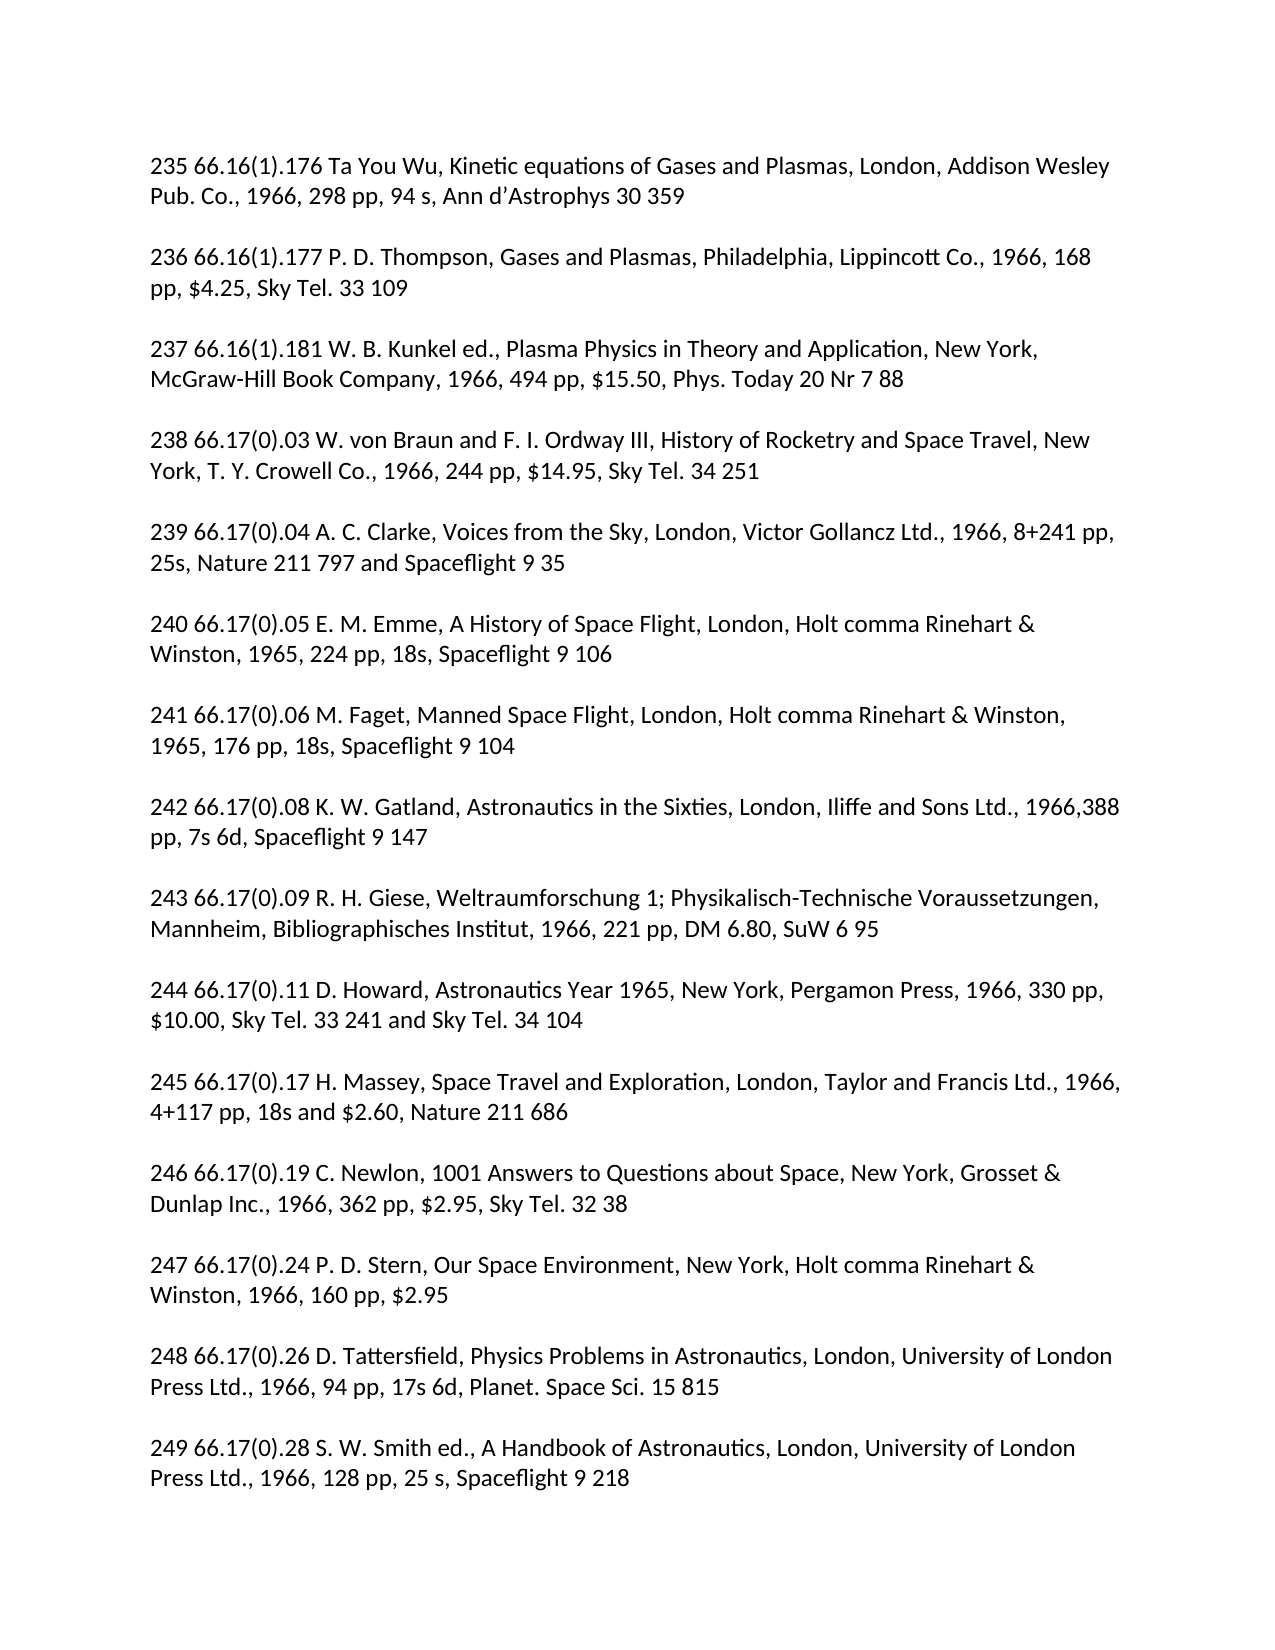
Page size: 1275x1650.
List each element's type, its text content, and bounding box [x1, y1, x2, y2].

text 249 66.17(0).28 S. W. Smith ed., A Handbook of Astronautics, London, University of London Press Ltd., 1966, 128 pp, 25 s, Spaceflight 9 218 [150, 1432, 1125, 1493]
text 238 66.17(0).03 W. von Braun and F. I. Ordway III, History of Rocketry and Space Travel, New York, T. Y. Crowell Co., 1966, 244 pp, $14.95, Sky Tel. 34 251 [150, 425, 1125, 486]
text 248 66.17(0).26 D. Tattersfield, Physics Problems in Astronautics, London, University of London Press Ltd., 1966, 94 pp, 17s 6d, Planet. Space Sci. 15 815 [150, 1340, 1125, 1401]
text 239 66.17(0).04 A. C. Clarke, Voices from the Sky, London, Victor Gollancz Ltd., 1966, 8+241 pp, 25s, Nature 211 797 and Spaceflight 9 35 [150, 516, 1125, 577]
text 243 66.17(0).09 R. H. Giese, Weltraumforschung 1; Physikalisch-Technische Voraussetzungen, Mannheim, Bibliographisches Institut, 1966, 221 pp, DM 6.80, SuW 6 95 [150, 882, 1125, 943]
text 240 66.17(0).05 E. M. Emme, A History of Space Flight, London, Holt comma Rinehart & Winston, 1965, 224 pp, 18s, Spaceflight 9 106 [150, 608, 1125, 669]
text 247 66.17(0).24 P. D. Stern, Our Space Environment, New York, Holt comma Rinehart & Winston, 1966, 160 pp, $2.95 [150, 1249, 1125, 1310]
text 237 66.16(1).181 W. B. Kunkel ed., Plasma Physics in Theory and Application, New York, McGraw-Hill Book Company, 1966, 494 pp, $15.50, Phys. Today 20 Nr 7 88 [150, 333, 1125, 394]
text 244 66.17(0).11 D. Howard, Astronautics Year 1965, New York, Pergamon Press, 1966, 330 pp, $10.00, Sky Tel. 33 241 and Sky Tel. 34 104 [150, 974, 1125, 1035]
text 242 66.17(0).08 K. W. Gatland, Astronautics in the Sixties, London, Iliffe and Sons Ltd., 1966,388 pp, 7s 6d, Spaceflight 9 147 [150, 791, 1125, 852]
text 235 66.16(1).176 Ta You Wu, Kinetic equations of Gases and Plasmas, London, Addison Wesley Pub. Co., 1966, 298 pp, 94 s, Ann d’Astrophys 30 359 [150, 150, 1125, 211]
text 241 66.17(0).06 M. Faget, Manned Space Flight, London, Holt comma Rinehart & Winston, 1965, 176 pp, 18s, Spaceflight 9 104 [150, 699, 1125, 760]
text 236 66.16(1).177 P. D. Thompson, Gases and Plasmas, Philadelphia, Lippincott Co., 1966, 168 pp, $4.25, Sky Tel. 33 109 [150, 242, 1125, 303]
text 245 66.17(0).17 H. Massey, Space Travel and Exploration, London, Taylor and Francis Ltd., 1966, 4+117 pp, 18s and $2.60, Nature 211 686 [150, 1066, 1125, 1127]
text 246 66.17(0).19 C. Newlon, 1001 Answers to Questions about Space, New York, Grosset & Dunlap Inc., 1966, 362 pp, $2.95, Sky Tel. 32 38 [150, 1157, 1125, 1218]
